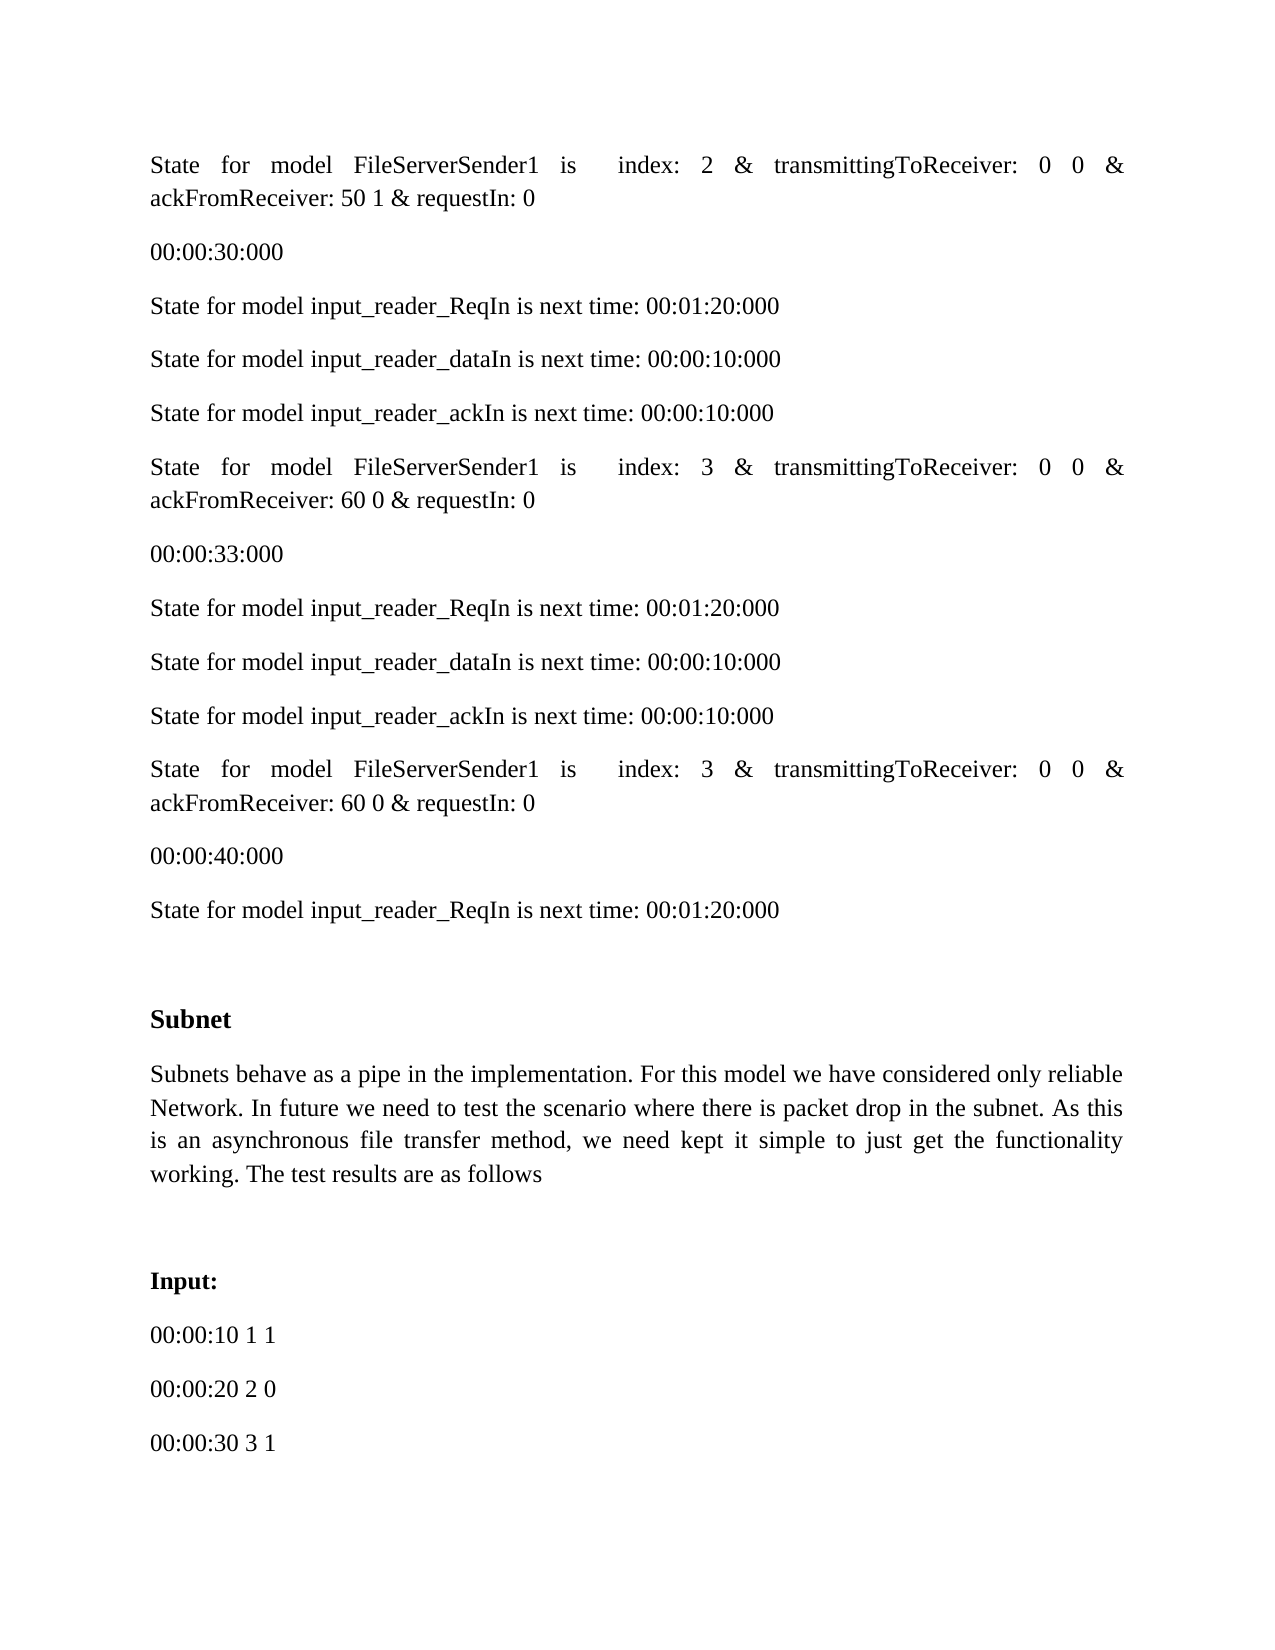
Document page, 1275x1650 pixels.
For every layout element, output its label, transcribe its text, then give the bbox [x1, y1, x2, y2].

text State for model input_reader_ackIn is next time: 00:00:10:000 [150, 398, 1125, 427]
text State for model FileServerSender1 is index: 3 & transmittingToReceiver: 0 0 & ackFromReceiver: 60 0 & requestIn: 0 [150, 452, 1125, 514]
text Subnets behave as a pipe in the implementation. For this model we have considered only reliable Network. In future we need to test the scenario where there is packet drop in the subnet. As this is an asynchronous file transfer method, we need kept it simple to just get the functionality working. The test results are as follows [150, 1059, 1125, 1187]
text State for model input_reader_ReqIn is next time: 00:01:20:000 [150, 291, 1125, 319]
text State for model input_reader_ackIn is next time: 00:00:10:000 [150, 701, 1125, 729]
text State for model input_reader_dataIn is next time: 00:00:10:000 [150, 344, 1125, 373]
text 00:00:40:000 [150, 841, 1125, 870]
text State for model input_reader_ReqIn is next time: 00:01:20:000 [150, 593, 1125, 622]
text State for model FileServerSender1 is index: 3 & transmittingToReceiver: 0 0 & ackFromReceiver: 60 0 & requestIn: 0 [150, 754, 1125, 816]
text State for model input_reader_ReqIn is next time: 00:01:20:000 [150, 895, 1125, 924]
text 00:00:33:000 [150, 539, 1125, 568]
text State for model FileServerSender1 is index: 2 & transmittingToReceiver: 0 0 & ackFromReceiver: 50 1 & requestIn: 0 [150, 150, 1125, 212]
text Input: [150, 1266, 1125, 1295]
text State for model input_reader_dataIn is next time: 00:00:10:000 [150, 647, 1125, 676]
text 00:00:30 3 1 [150, 1428, 1125, 1457]
text 00:00:10 1 1 [150, 1320, 1125, 1349]
text 00:00:20 2 0 [150, 1374, 1125, 1403]
text Subnet [150, 1003, 1125, 1034]
text 00:00:30:000 [150, 237, 1125, 266]
